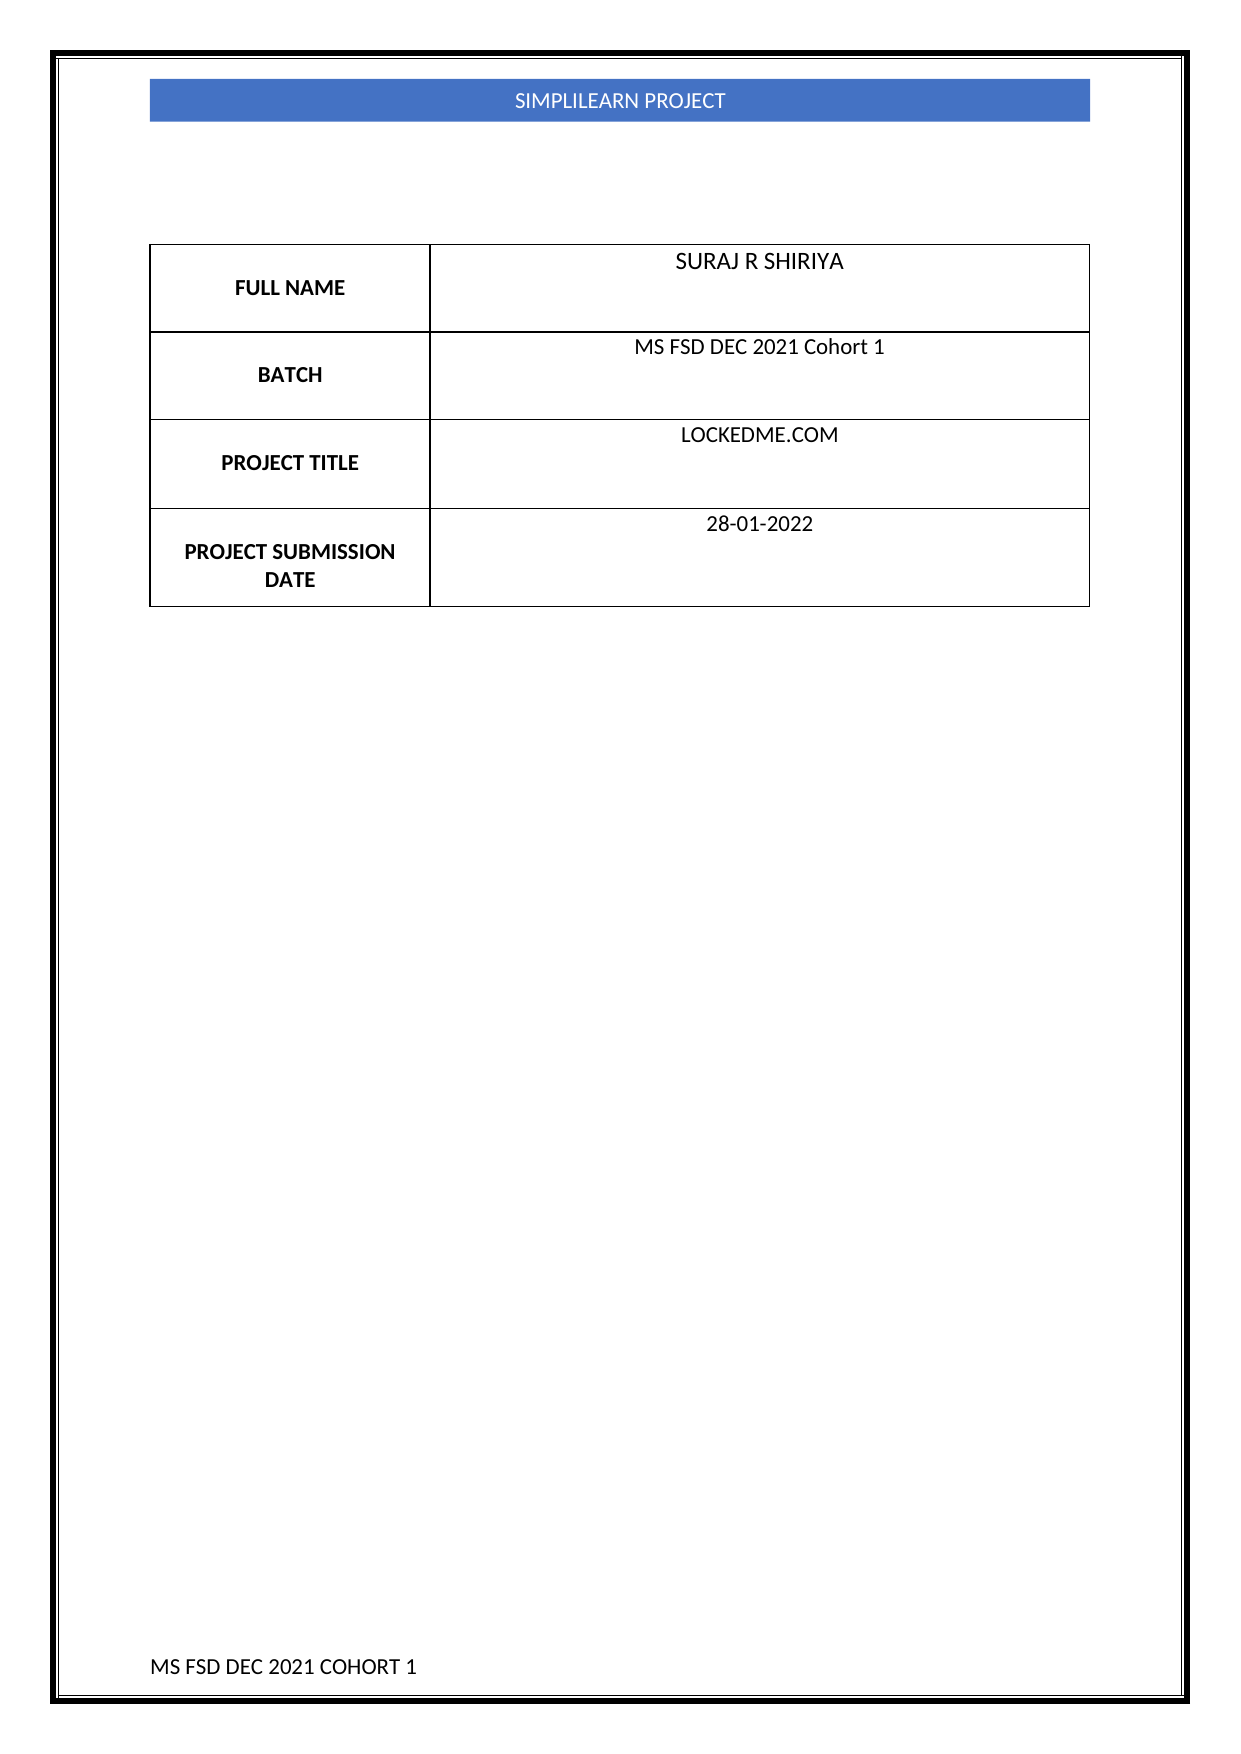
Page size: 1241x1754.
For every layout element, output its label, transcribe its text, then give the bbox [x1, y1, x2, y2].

table_header FULL NAME [151, 245, 429, 331]
table_header SURAJ R SHIRIYA [431, 245, 1089, 331]
table_cell LOCKEDME.COM [431, 420, 1089, 508]
table_cell MS FSD DEC 2021 Cohort 1 [431, 333, 1089, 419]
table_cell PROJECT SUBMISSION DATE [151, 509, 429, 606]
table_cell PROJECT TITLE [151, 420, 429, 508]
table_cell BATCH [151, 333, 429, 419]
table_cell 28-01-2022 [431, 509, 1089, 606]
